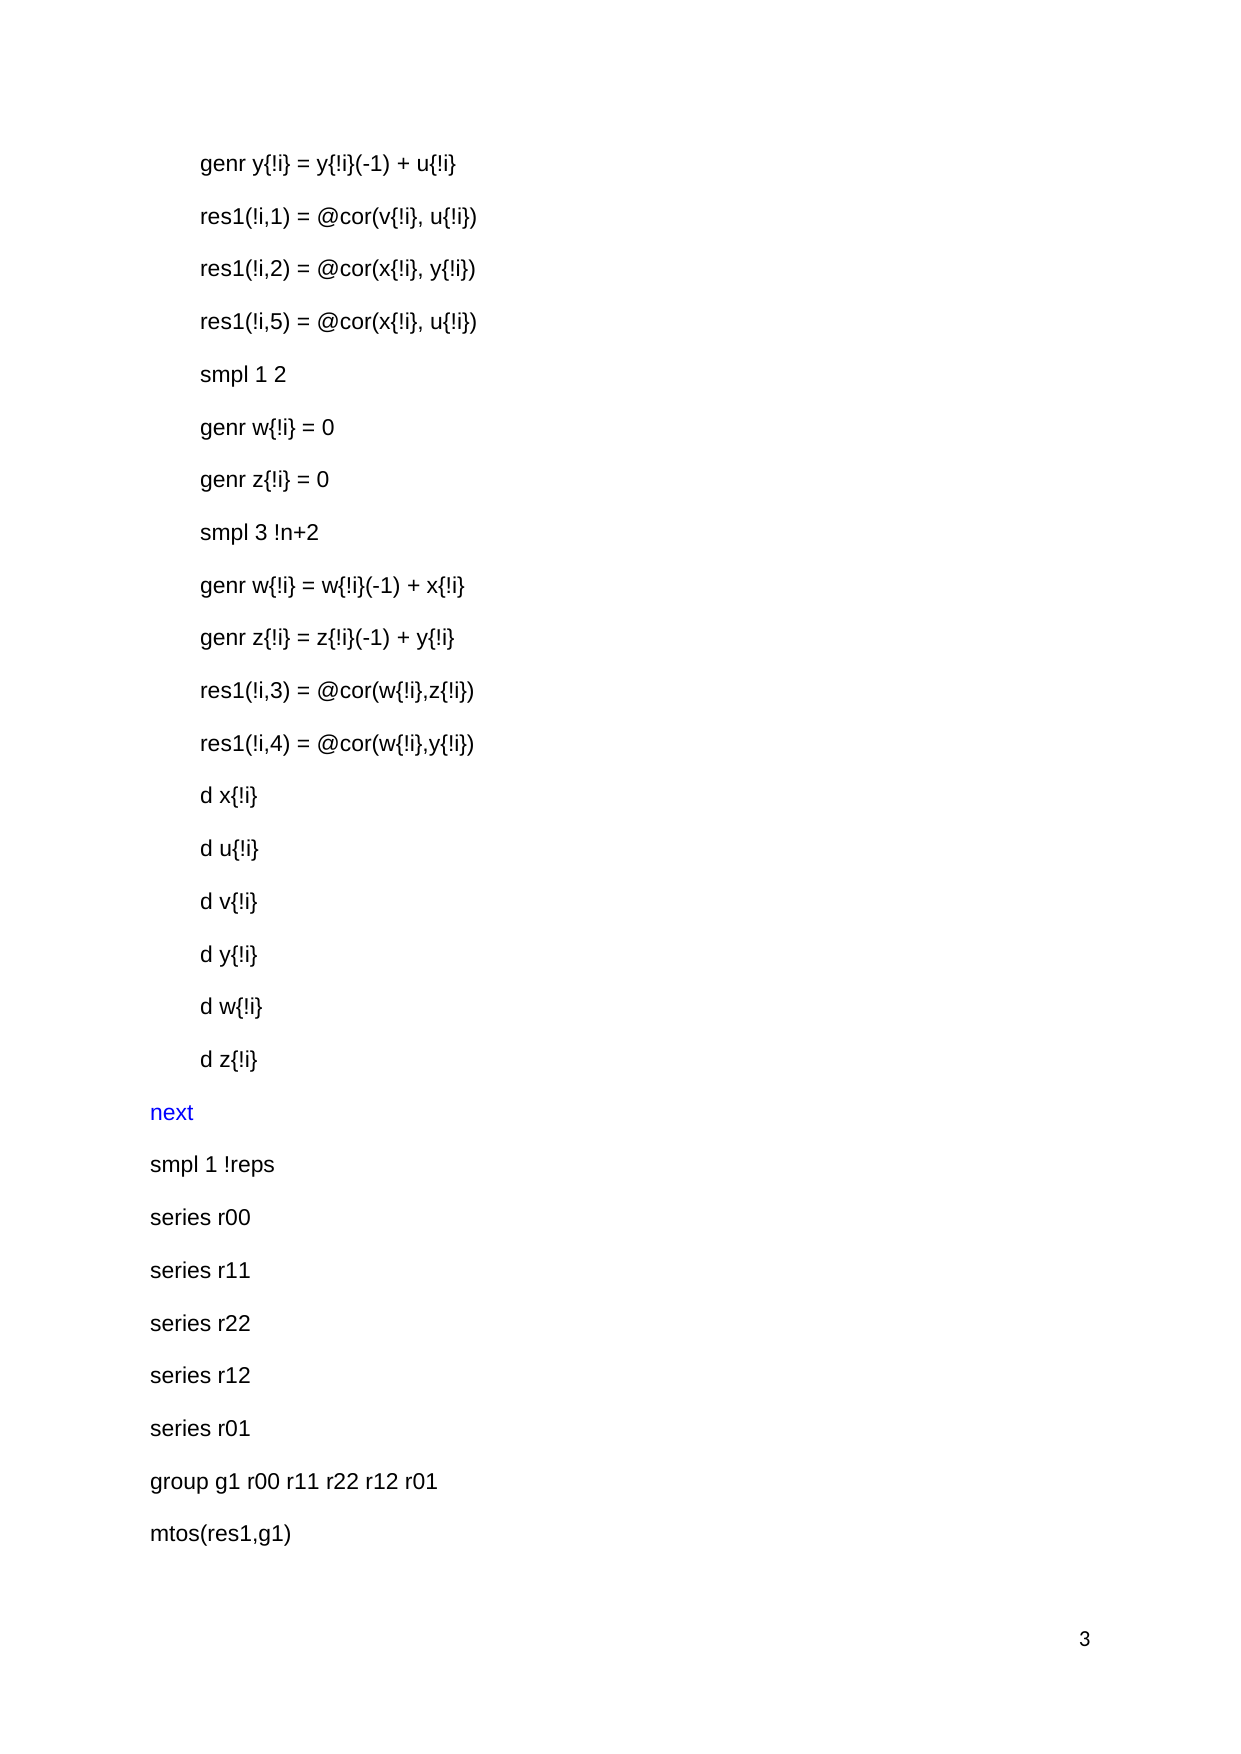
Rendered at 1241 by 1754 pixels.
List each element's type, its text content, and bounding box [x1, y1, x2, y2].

text res1(!i,4) = @cor(w{!i},y{!i}) [150, 730, 1090, 756]
text res1(!i,1) = @cor(v{!i}, u{!i}) [150, 203, 1090, 229]
text d z{!i} [150, 1046, 1090, 1072]
text mtos(res1,g1) [150, 1520, 1090, 1547]
text d u{!i} [150, 835, 1090, 862]
text genr w{!i} = 0 [150, 413, 1090, 440]
text genr y{!i} = y{!i}(-1) + u{!i} [150, 150, 1090, 176]
text series r00 [150, 1204, 1090, 1231]
text series r12 [150, 1362, 1090, 1389]
text group g1 r00 r11 r22 r12 r01 [150, 1468, 1090, 1494]
text d v{!i} [150, 888, 1090, 914]
text smpl 3 !n+2 [150, 519, 1090, 545]
text genr z{!i} = z{!i}(-1) + y{!i} [150, 624, 1090, 651]
text res1(!i,5) = @cor(x{!i}, u{!i}) [150, 308, 1090, 334]
text smpl 1 2 [150, 361, 1090, 387]
text series r22 [150, 1309, 1090, 1336]
text series r01 [150, 1415, 1090, 1441]
text d y{!i} [150, 941, 1090, 967]
text smpl 1 !reps [150, 1151, 1090, 1178]
text res1(!i,3) = @cor(w{!i},z{!i}) [150, 677, 1090, 703]
text d w{!i} [150, 993, 1090, 1020]
text next [150, 1099, 1090, 1125]
text series r11 [150, 1257, 1090, 1283]
text genr w{!i} = w{!i}(-1) + x{!i} [150, 572, 1090, 598]
text d x{!i} [150, 782, 1090, 809]
text genr z{!i} = 0 [150, 466, 1090, 493]
text res1(!i,2) = @cor(x{!i}, y{!i}) [150, 255, 1090, 282]
